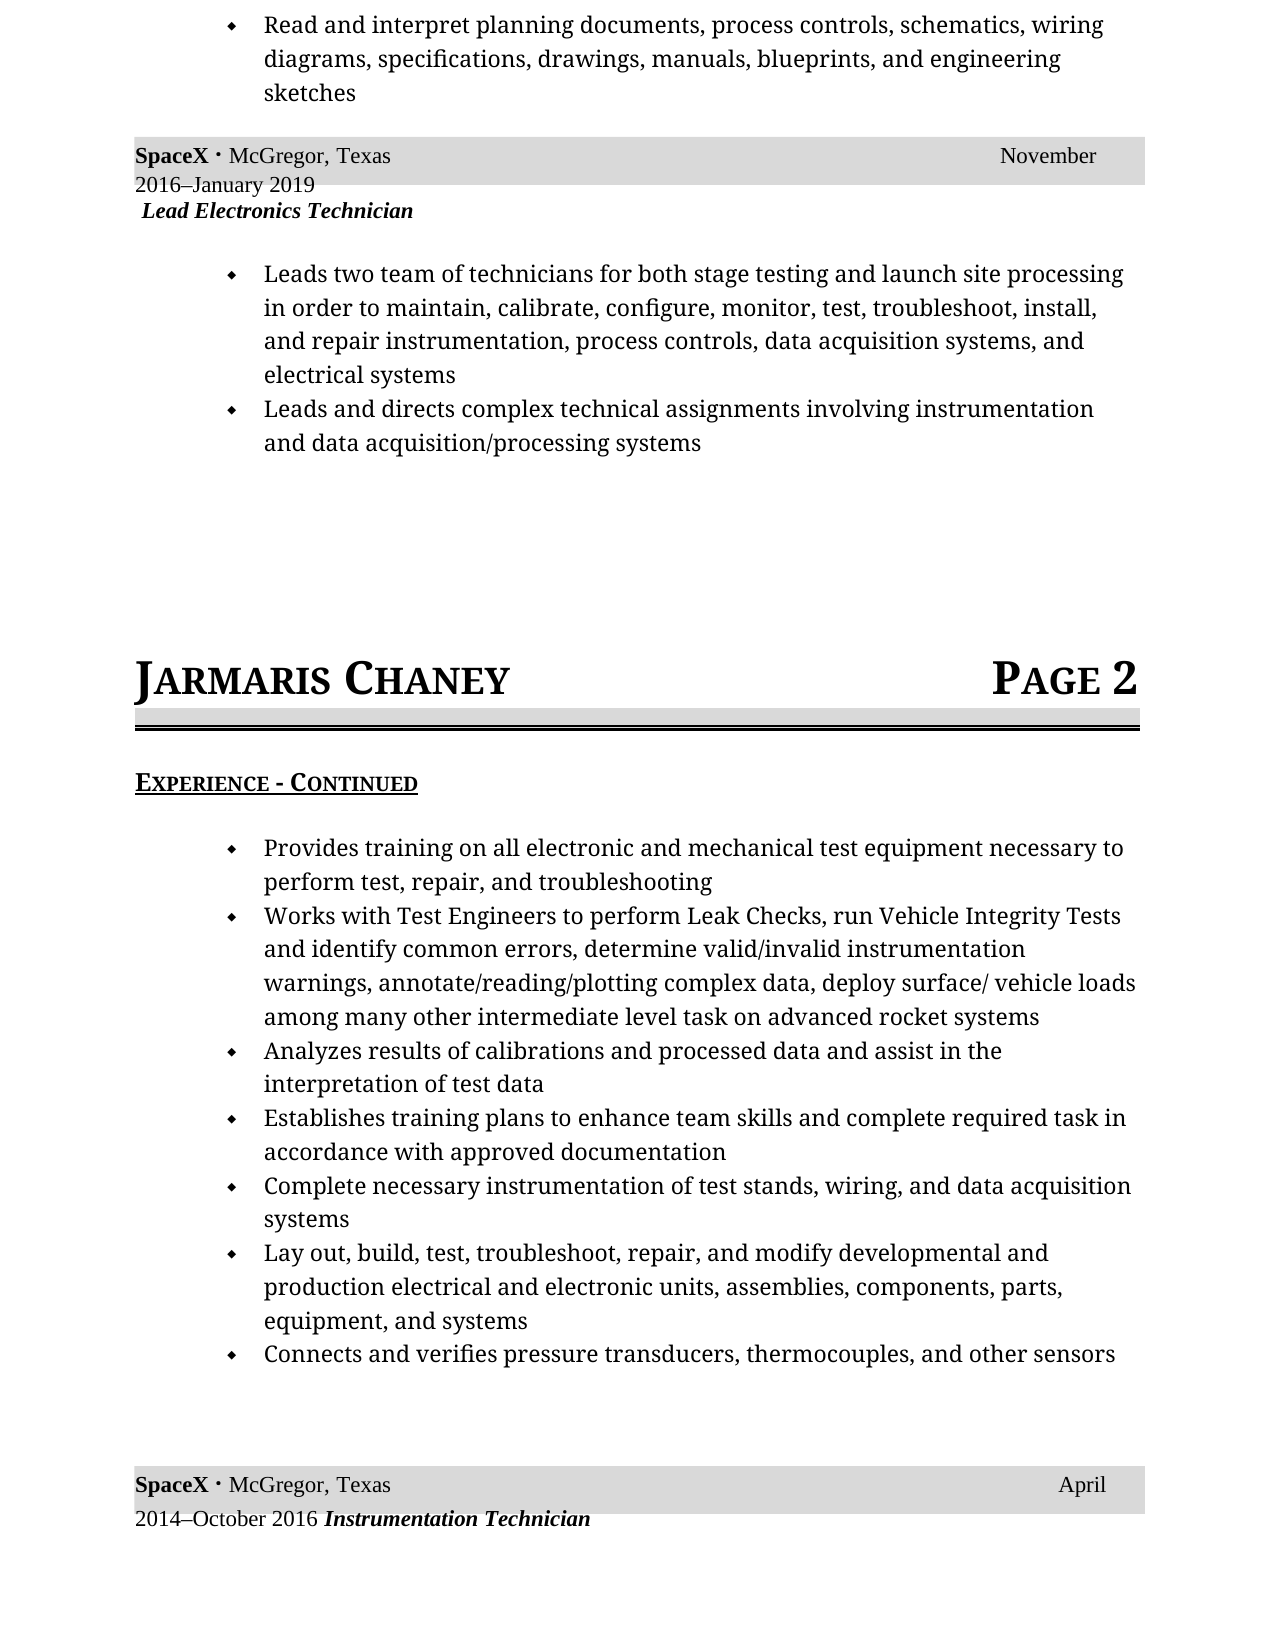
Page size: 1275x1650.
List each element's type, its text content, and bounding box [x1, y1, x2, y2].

subtitle Jarmaris Chaney Page 2 [135, 646, 1140, 708]
list Read and interpret planning documents, process controls, schematics, wiring diagrams, specifications, drawings, manuals, blueprints, and engineering sketches [226, 9, 1140, 108]
text SpaceX · McGregor, Texas April 2014–October 2016 Instrumentation Technician [135, 1466, 1140, 1534]
list Establishes training plans to enhance team skills and complete required task in accordance with approved documentation [226, 1102, 1140, 1167]
list Connects and verifies pressure transducers, thermocouples, and other sensors [226, 1338, 1140, 1370]
list Works with Test Engineers to perform Leak Checks, run Vehicle Integrity Tests and identify common errors, determine valid/invalid instrumentation warnings, annotate/reading/plotting complex data, deploy surface/ vehicle loads among many other intermediate level task on advanced rocket systems [226, 900, 1140, 1032]
list Analyzes results of calibrations and processed data and assist in the interpretation of test data [226, 1035, 1140, 1100]
list Leads and directs complex technical assignments involving instrumentation and data acquisition/processing systems [226, 393, 1140, 458]
list Complete necessary instrumentation of test stands, wiring, and data acquisition systems [226, 1170, 1140, 1235]
text Experience - Continued [135, 764, 1140, 798]
text SpaceX · McGregor, Texas November 2016–January 2019 [135, 137, 1140, 197]
list Lay out, build, test, troubleshoot, repair, and modify developmental and production electrical and electronic units, assemblies, components, parts, equipment, and systems [226, 1237, 1140, 1336]
list Provides training on all electronic and mechanical test equipment necessary to perform test, repair, and troubleshooting [226, 832, 1140, 897]
text Lead Electronics Technician [135, 197, 1140, 224]
list Leads two team of technicians for both stage testing and launch site processing in order to maintain, calibrate, configure, monitor, test, troubleshoot, install, and repair instrumentation, process controls, data acquisition systems, and electrical systems [226, 258, 1140, 390]
